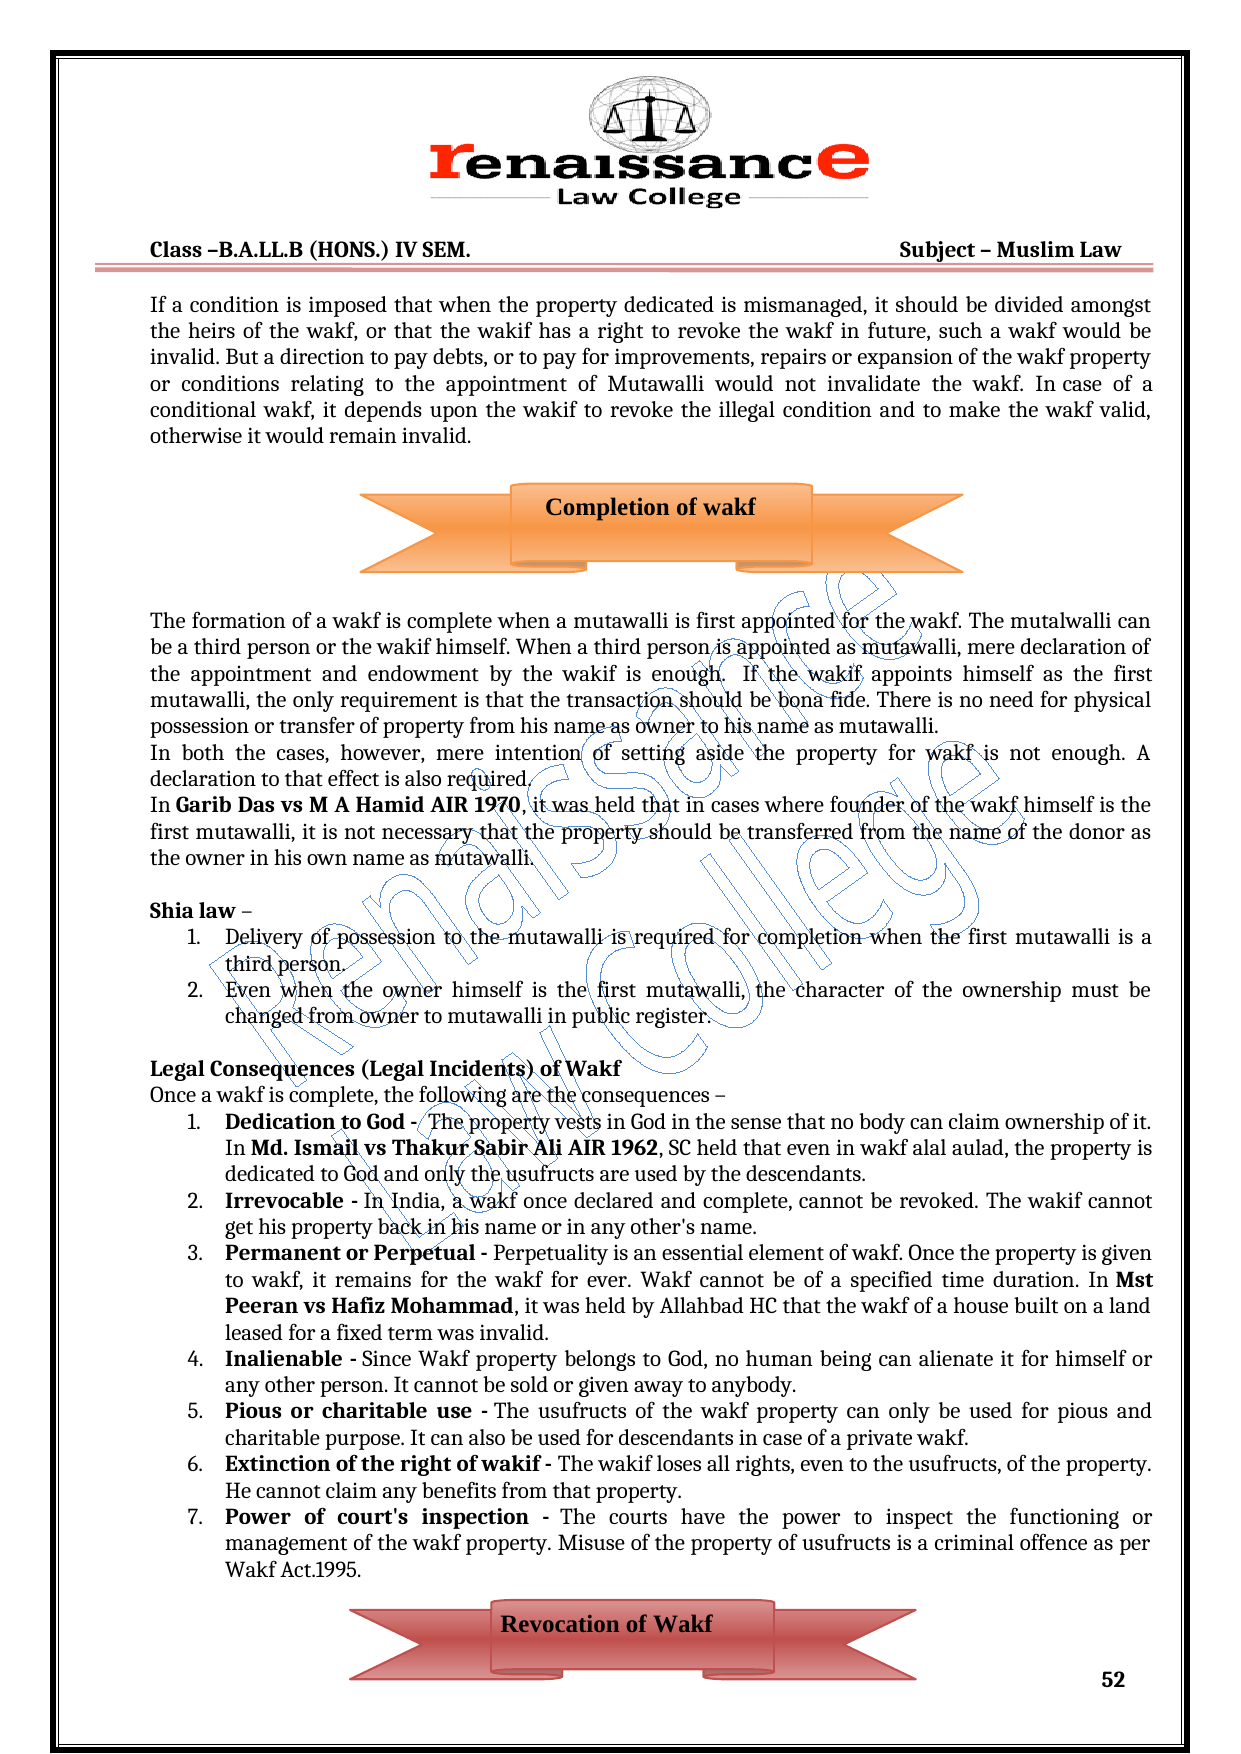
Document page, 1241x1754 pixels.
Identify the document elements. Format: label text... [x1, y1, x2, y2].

list Permanent or Perpetual - Perpetuality is an essential element of wakf. Once the property is given to wakf, it remains for the wakf for ever. Wakf cannot be of a specified time duration. In Mst Peeran vs Hafiz Mohammad, it was held by Allahbad HC that the wakf of a house built on a land leased for a fixed term was invalid. [187, 1240, 1153, 1346]
text Once a wakf is complete, the following are the consequences – [150, 1082, 1153, 1108]
list Dedication to God - The property vests in God in the sense that no body can claim ownership of it. In Md. Ismail vs Thakur Sabir Ali AIR 1962, SC held that even in wakf alal aulad, the property is dedicated to God and only the usufructs are used by the descendants. [187, 1108, 1153, 1187]
text In both the cases, however, mere intention of setting aside the property for wakf is not enough. A declaration to that effect is also required. [150, 739, 1153, 792]
list Pious or charitable use - The usufructs of the wakf property can only be used for pious and charitable purpose. It can also be used for descendants in case of a private wakf. [187, 1398, 1153, 1451]
list Power of court's inspection - The courts have the power to inspect the functioning or management of the wakf property. Misuse of the property of usufructs is a criminal offence as per Wakf Act.1995. [187, 1504, 1153, 1583]
list Inalienable - Since Wakf property belongs to God, no human being can alienate it for himself or any other person. It cannot be sold or given away to anybody. [187, 1346, 1153, 1398]
text Shia law – [150, 898, 1153, 924]
text In Garib Das vs M A Hamid AIR 1970, it was held that in cases where founder of the wakf himself is the first mutawalli, it is not necessary that the property should be transferred from the name of the donor as the owner in his own name as mutawalli. [150, 792, 1153, 871]
text The formation of a wakf is complete when a mutawalli is first appointed for the wakf. The mutalwalli can be a third person or the wakif himself. When a third person is appointed as mutawalli, mere declaration of the appointment and endowment by the wakif is enough. If the wakif appoints himself as the first mutawalli, the only requirement is that the transaction should be bona fide. There is no need for physical possession or transfer of property from his name as owner to his name as mutawalli. [150, 608, 1153, 739]
list Delivery of possession to the mutawalli is required for completion when the first mutawalli is a third person. [187, 924, 1153, 977]
picture [406, 75, 897, 209]
list Even when the owner himself is the first mutawalli, the character of the ownership must be changed from owner to mutawalli in public register. [187, 977, 1153, 1029]
text If a condition is imposed that when the property dedicated is mismanaged, it should be divided amongst the heirs of the wakf, or that the wakif has a right to revoke the wakf in future, such a wakf would be invalid. But a direction to pay debts, or to pay for improvements, repairs or expansion of the wakf property or conditions relating to the appointment of Mutawalli would not invalidate the wakf. In case of a conditional wakf, it depends upon the wakif to revoke the illegal condition and to make the wakf valid, otherwise it would remain invalid. [150, 291, 1153, 449]
text Legal Consequences (Legal Incidents) of Wakf [150, 1056, 1153, 1082]
list Extinction of the right of wakif - The wakif loses all rights, even to the usufructs, of the property. He cannot claim any benefits from that property. [187, 1451, 1153, 1504]
list Irrevocable - In India, a wakf once declared and complete, cannot be revoked. The wakif cannot get his property back in his name or in any other's name. [187, 1187, 1153, 1240]
